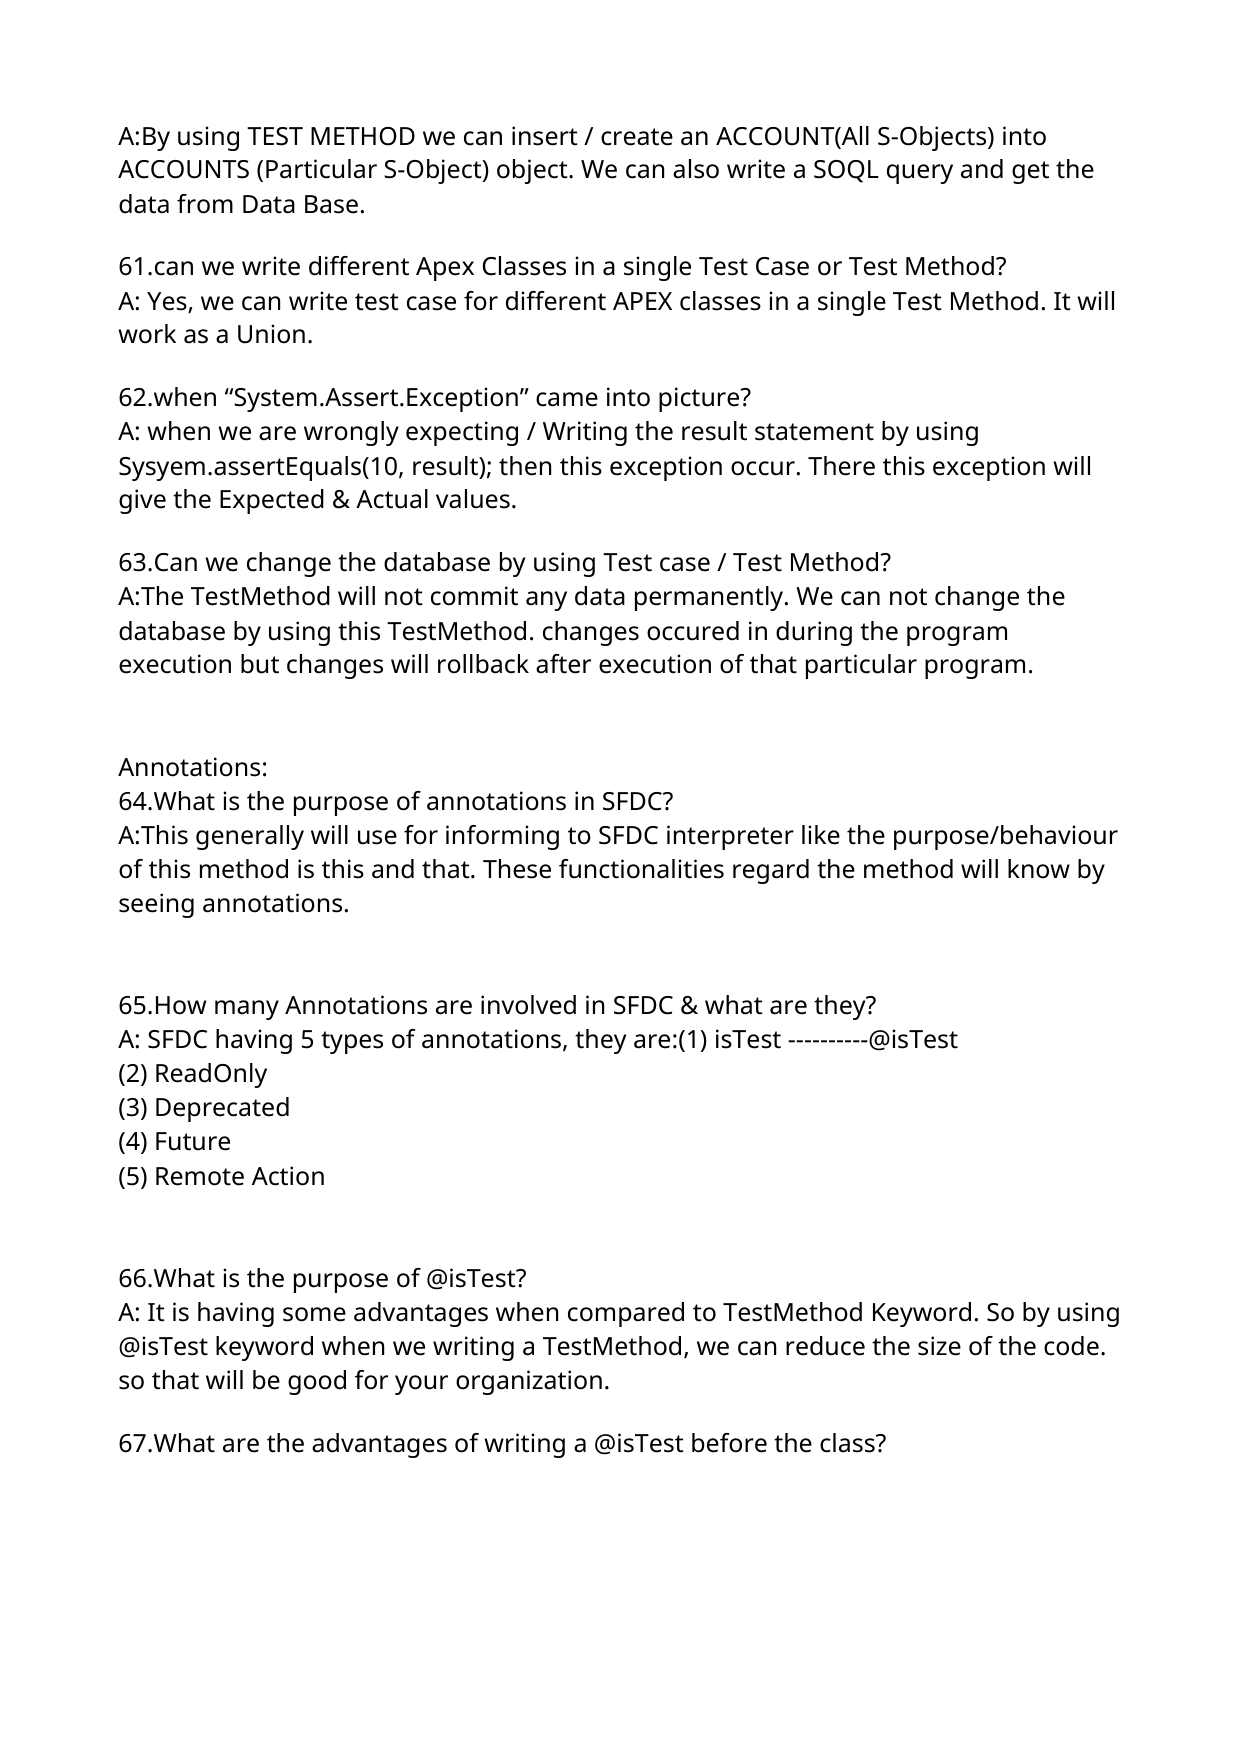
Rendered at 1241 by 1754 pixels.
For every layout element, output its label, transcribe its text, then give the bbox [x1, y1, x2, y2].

text A: when we are wrongly expecting / Writing the result statement by using Sysyem.assertEquals(10, result); then this exception occur. There this exception will give the Expected & Actual values. [118, 414, 1122, 516]
text A:The TestMethod will not commit any data permanently. We can not change the database by using this TestMethod. changes occured in during the program execution but changes will rollback after execution of that particular program. [118, 579, 1122, 681]
text Annotations: [118, 749, 1122, 783]
text (3) Deprecated [118, 1090, 1122, 1124]
text 61.can we write different Apex Classes in a single Test Case or Test Method? [118, 249, 1122, 283]
text A: SFDC having 5 types of annotations, they are:(1) isTest ----------@isTest [118, 1022, 1122, 1056]
text 67.What are the advantages of writing a @isTest before the class? [118, 1425, 1122, 1459]
text A:By using TEST METHOD we can insert / create an ACCOUNT(All S-Objects) into ACCOUNTS (Particular S-Object) object. We can also write a SOQL query and get the data from Data Base. [118, 118, 1122, 220]
text 65.How many Annotations are involved in SFDC & what are they? [118, 988, 1122, 1022]
text 62.when “System.Assert.Exception” came into picture? [118, 380, 1122, 414]
text 66.What is the purpose of @isTest? [118, 1260, 1122, 1294]
text A:This generally will use for informing to SFDC interpreter like the purpose/behaviour of this method is this and that. These functionalities regard the method will know by seeing annotations. [118, 817, 1122, 920]
text (4) Future [118, 1124, 1122, 1158]
text (5) Remote Action [118, 1158, 1122, 1192]
text 63.Can we change the database by using Test case / Test Method? [118, 545, 1122, 579]
text 64.What is the purpose of annotations in SFDC? [118, 783, 1122, 817]
text (2) ReadOnly [118, 1056, 1122, 1090]
text A: It is having some advantages when compared to TestMethod Keyword. So by using @isTest keyword when we writing a TestMethod, we can reduce the size of the code. so that will be good for your organization. [118, 1294, 1122, 1397]
text A: Yes, we can write test case for different APEX classes in a single Test Method. It will work as a Union. [118, 283, 1122, 351]
